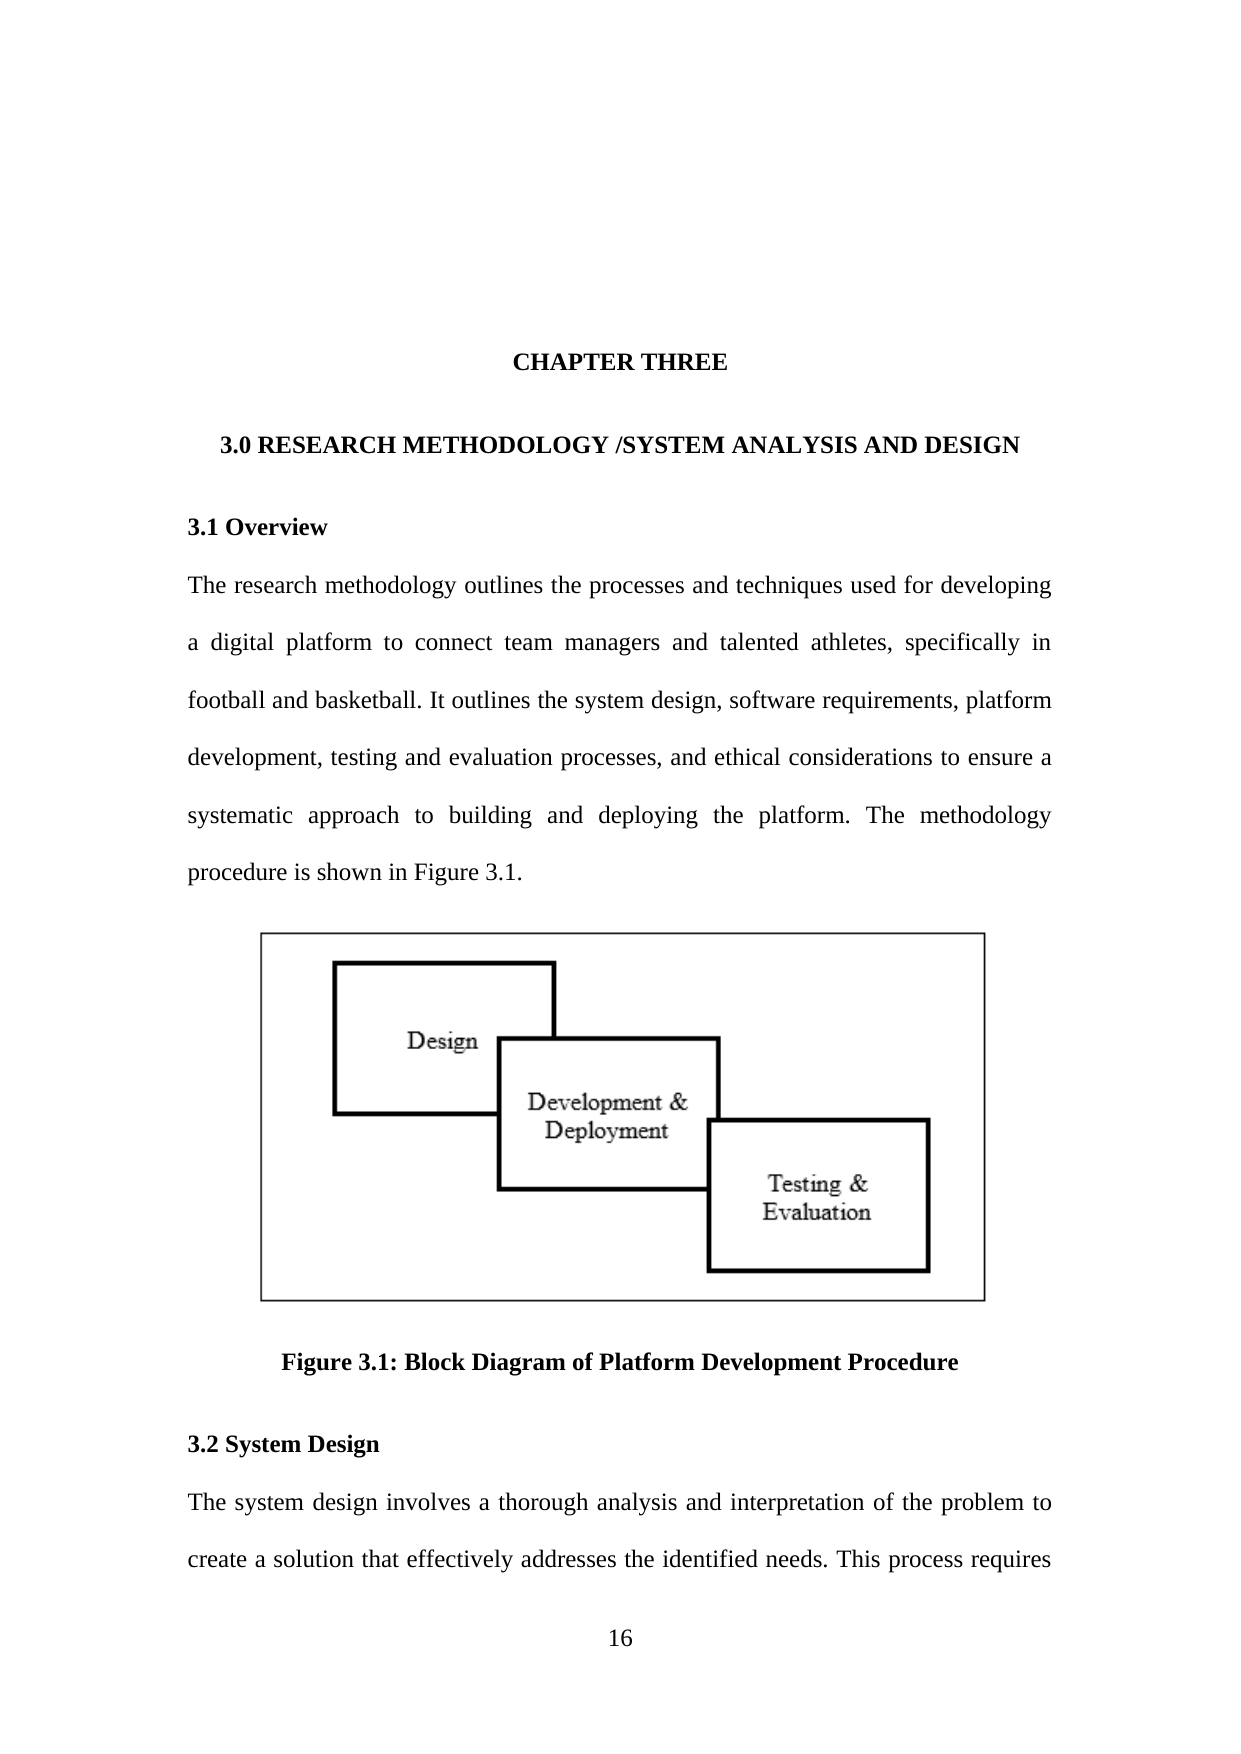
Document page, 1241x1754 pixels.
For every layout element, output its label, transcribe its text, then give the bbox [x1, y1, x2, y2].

subtitle 3.1 Overview [187, 512, 1053, 541]
picture [234, 915, 1006, 1319]
subtitle CHAPTER THREE [187, 347, 1053, 376]
text The research methodology outlines the processes and techniques used for developing a digital platform to connect team managers and talented athletes, specifically in football and basketball. It outlines the system design, software requirements, platform development, testing and evaluation processes, and ethical considerations to ensure a systematic approach to building and deploying the platform. The methodology procedure is shown in Figure 3.1. [187, 570, 1053, 886]
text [187, 1487, 1053, 1573]
text Figure 3.1: Block Diagram of Platform Development Procedure [187, 1347, 1053, 1376]
subtitle 3.2 System Design [187, 1429, 1053, 1458]
subtitle 3.0 RESEARCH METHODOLOGY /SYSTEM ANALYSIS AND DESIGN [187, 430, 1053, 459]
